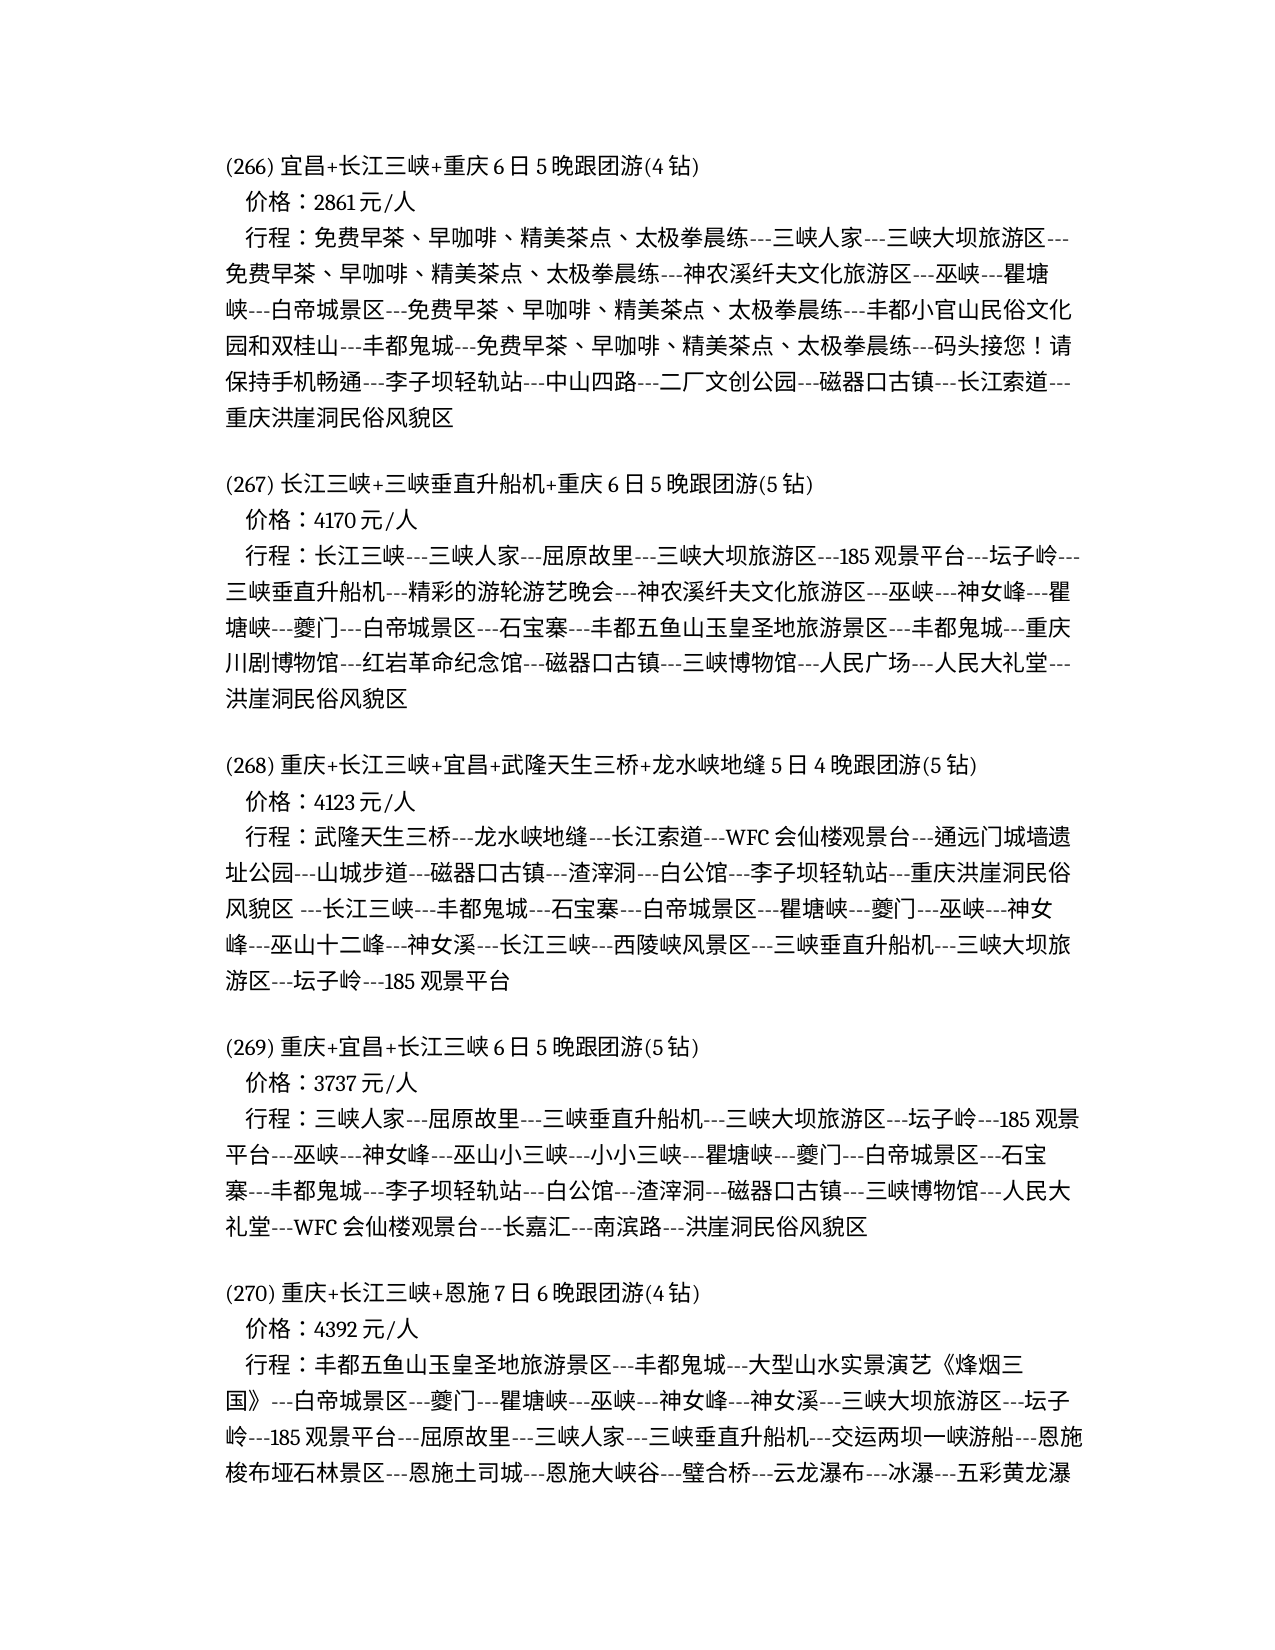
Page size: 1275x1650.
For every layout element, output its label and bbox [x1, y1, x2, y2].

list [187, 150, 1087, 1488]
